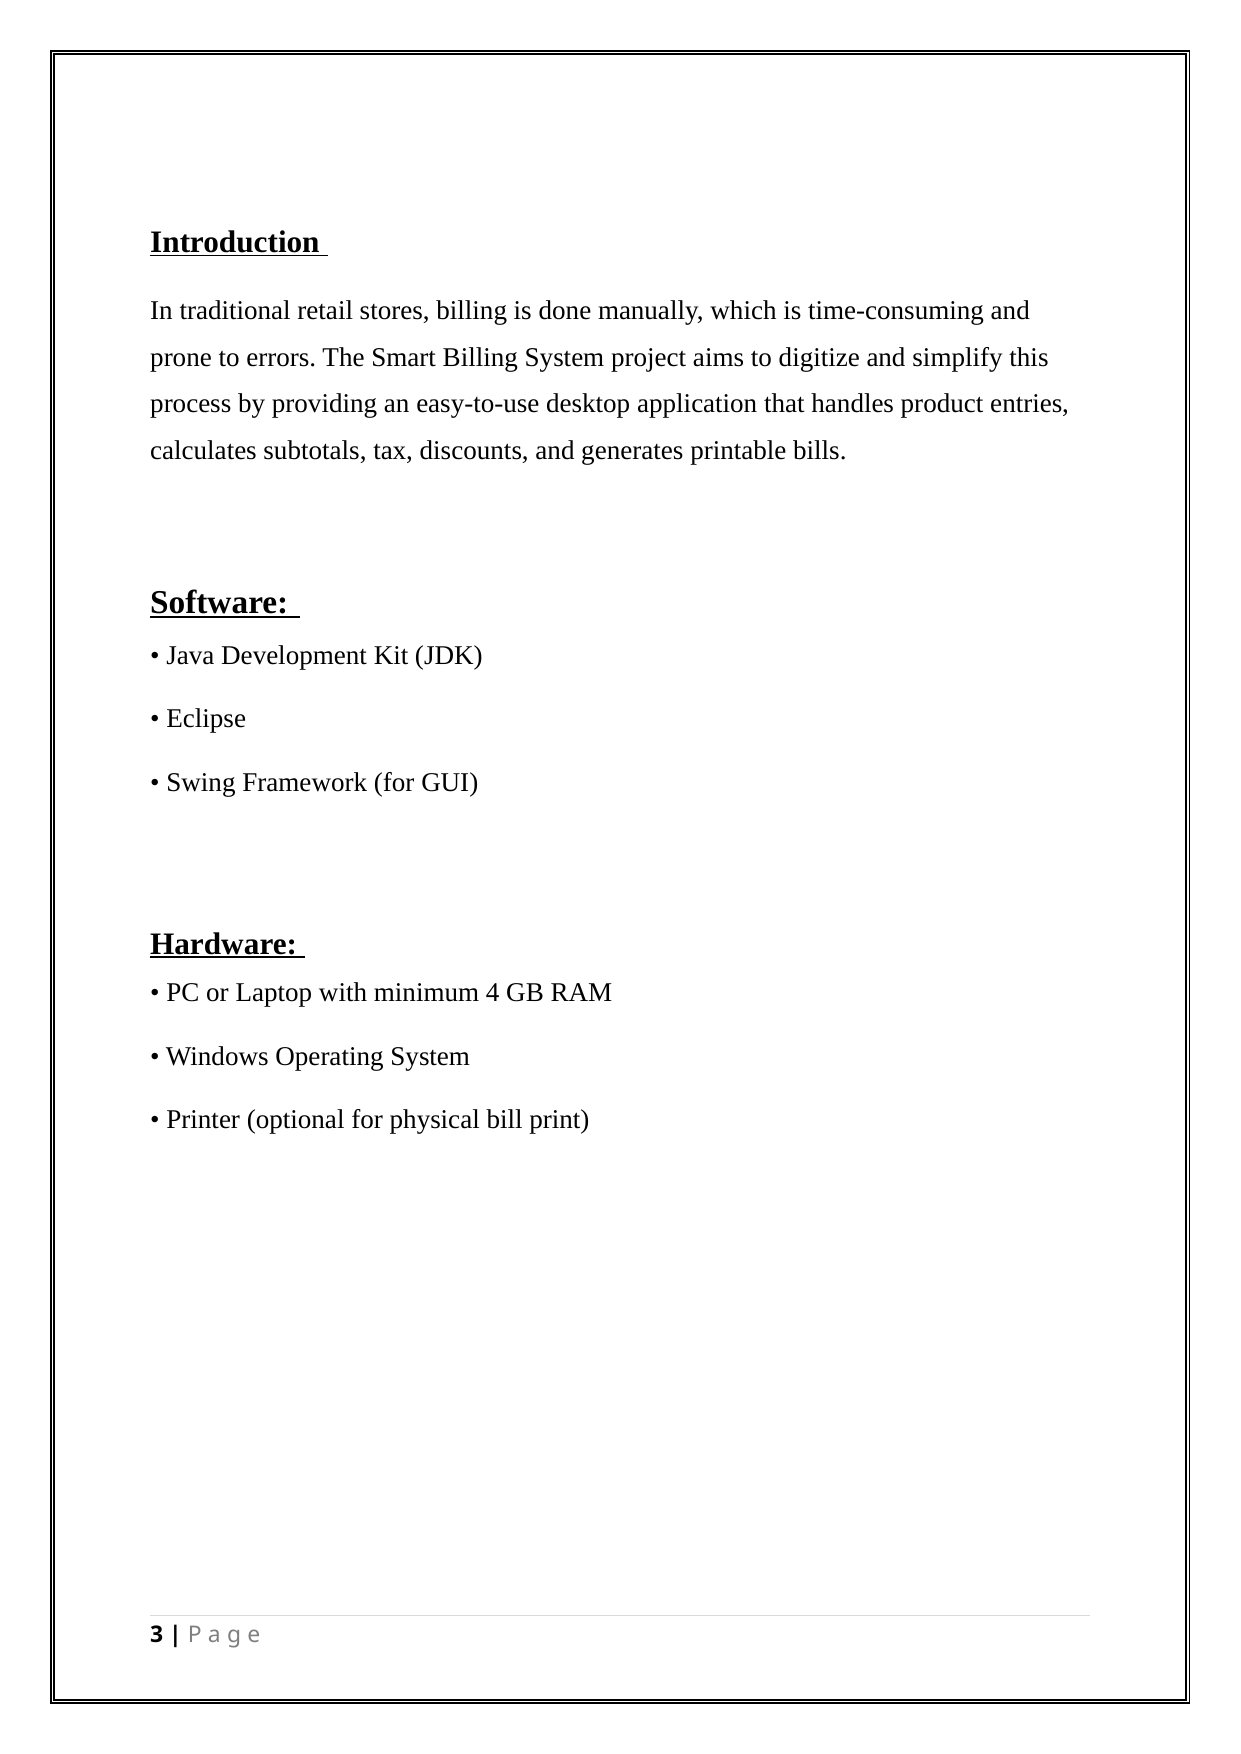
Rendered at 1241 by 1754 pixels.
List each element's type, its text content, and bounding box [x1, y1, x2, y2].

text Hardware: • PC or Laptop with minimum 4 GB RAM [150, 925, 1090, 1007]
text • Eclipse [150, 702, 1090, 734]
text • Swing Framework (for GUI) [150, 766, 1090, 797]
text • Printer (optional for physical bill print) [150, 1103, 1090, 1134]
text • Windows Operating System [150, 1040, 1090, 1071]
text Introduction [150, 223, 1090, 259]
text Software: • Java Development Kit (JDK) [150, 571, 1090, 670]
text In traditional retail stores, billing is done manually, which is time-consuming and prone to errors. The Smart Billing System project aims to digitize and simplify this process by providing an easy-to-use desktop application that handles product entries, calculates subtotals, tax, discounts, and generates printable bills. [150, 294, 1090, 465]
